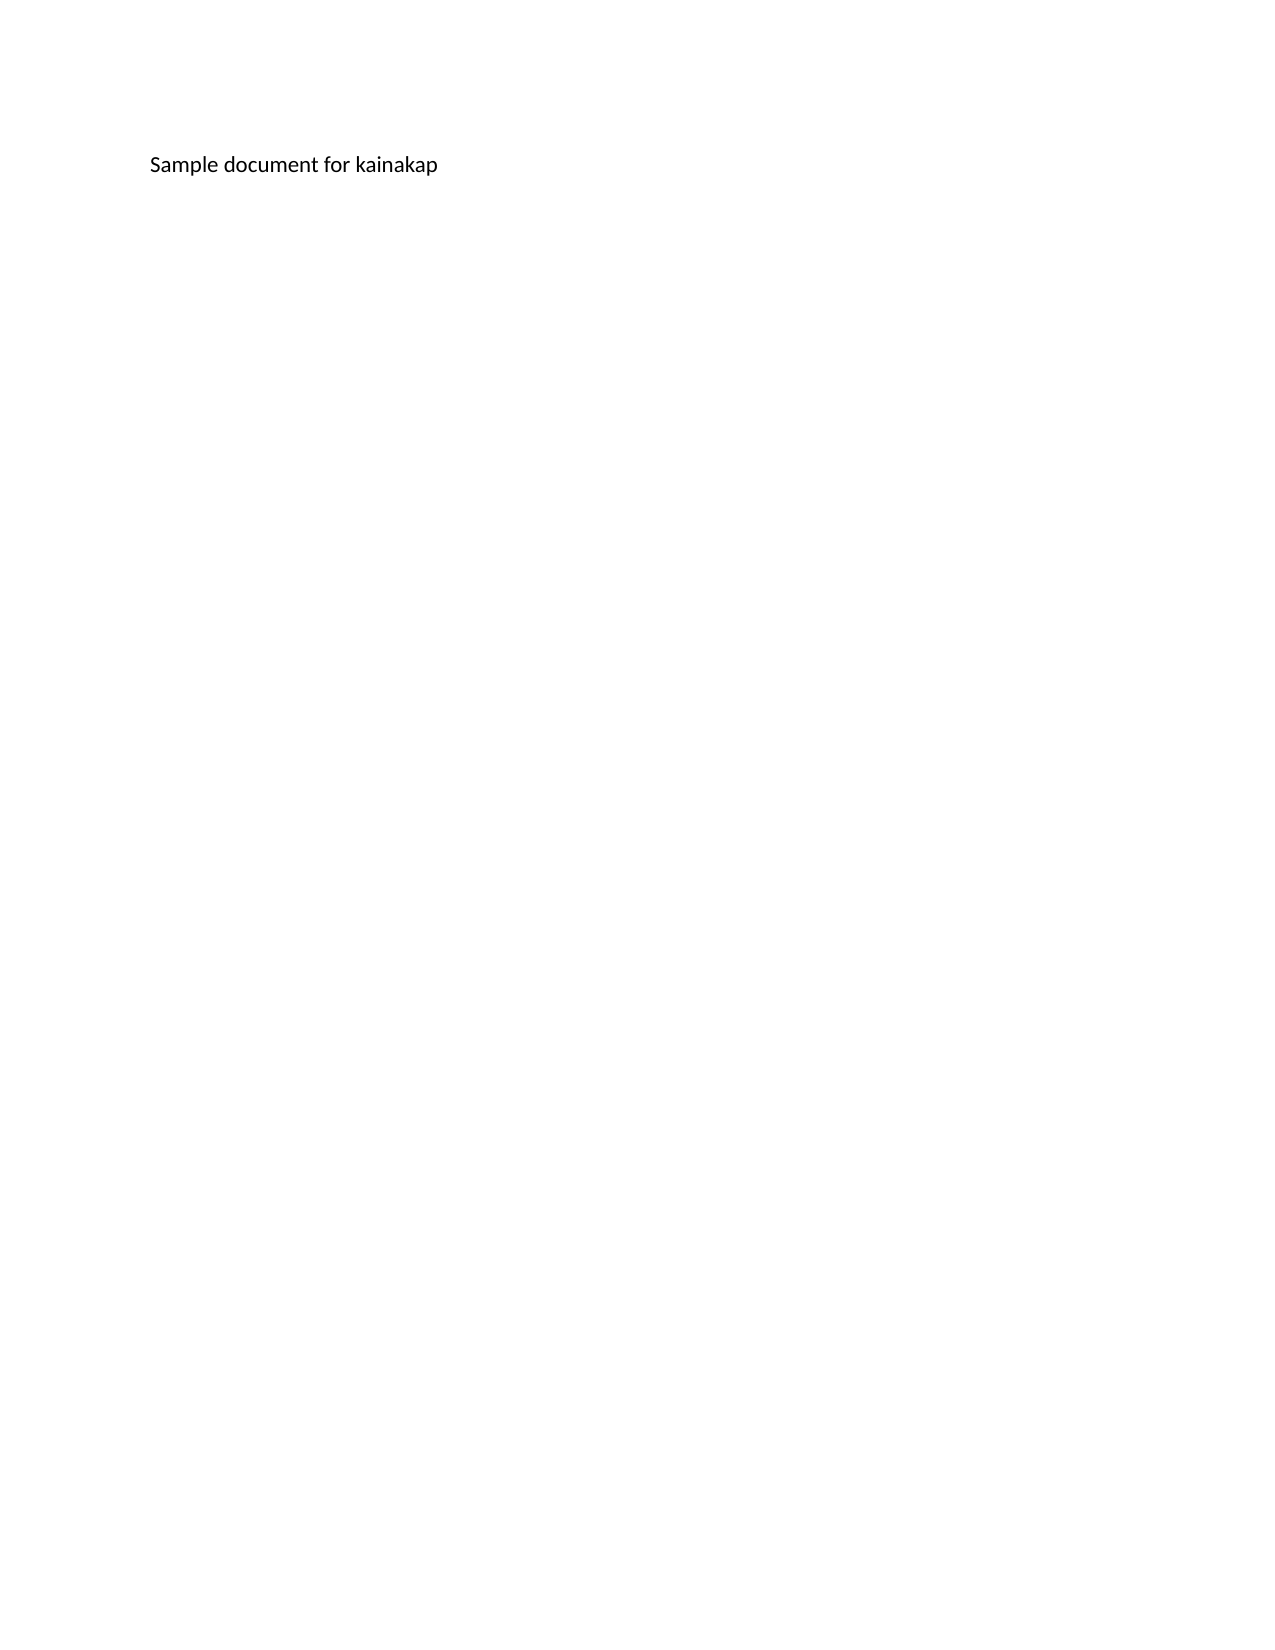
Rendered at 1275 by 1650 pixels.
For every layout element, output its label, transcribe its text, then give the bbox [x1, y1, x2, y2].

text Sample document for kainakap [150, 150, 1125, 178]
